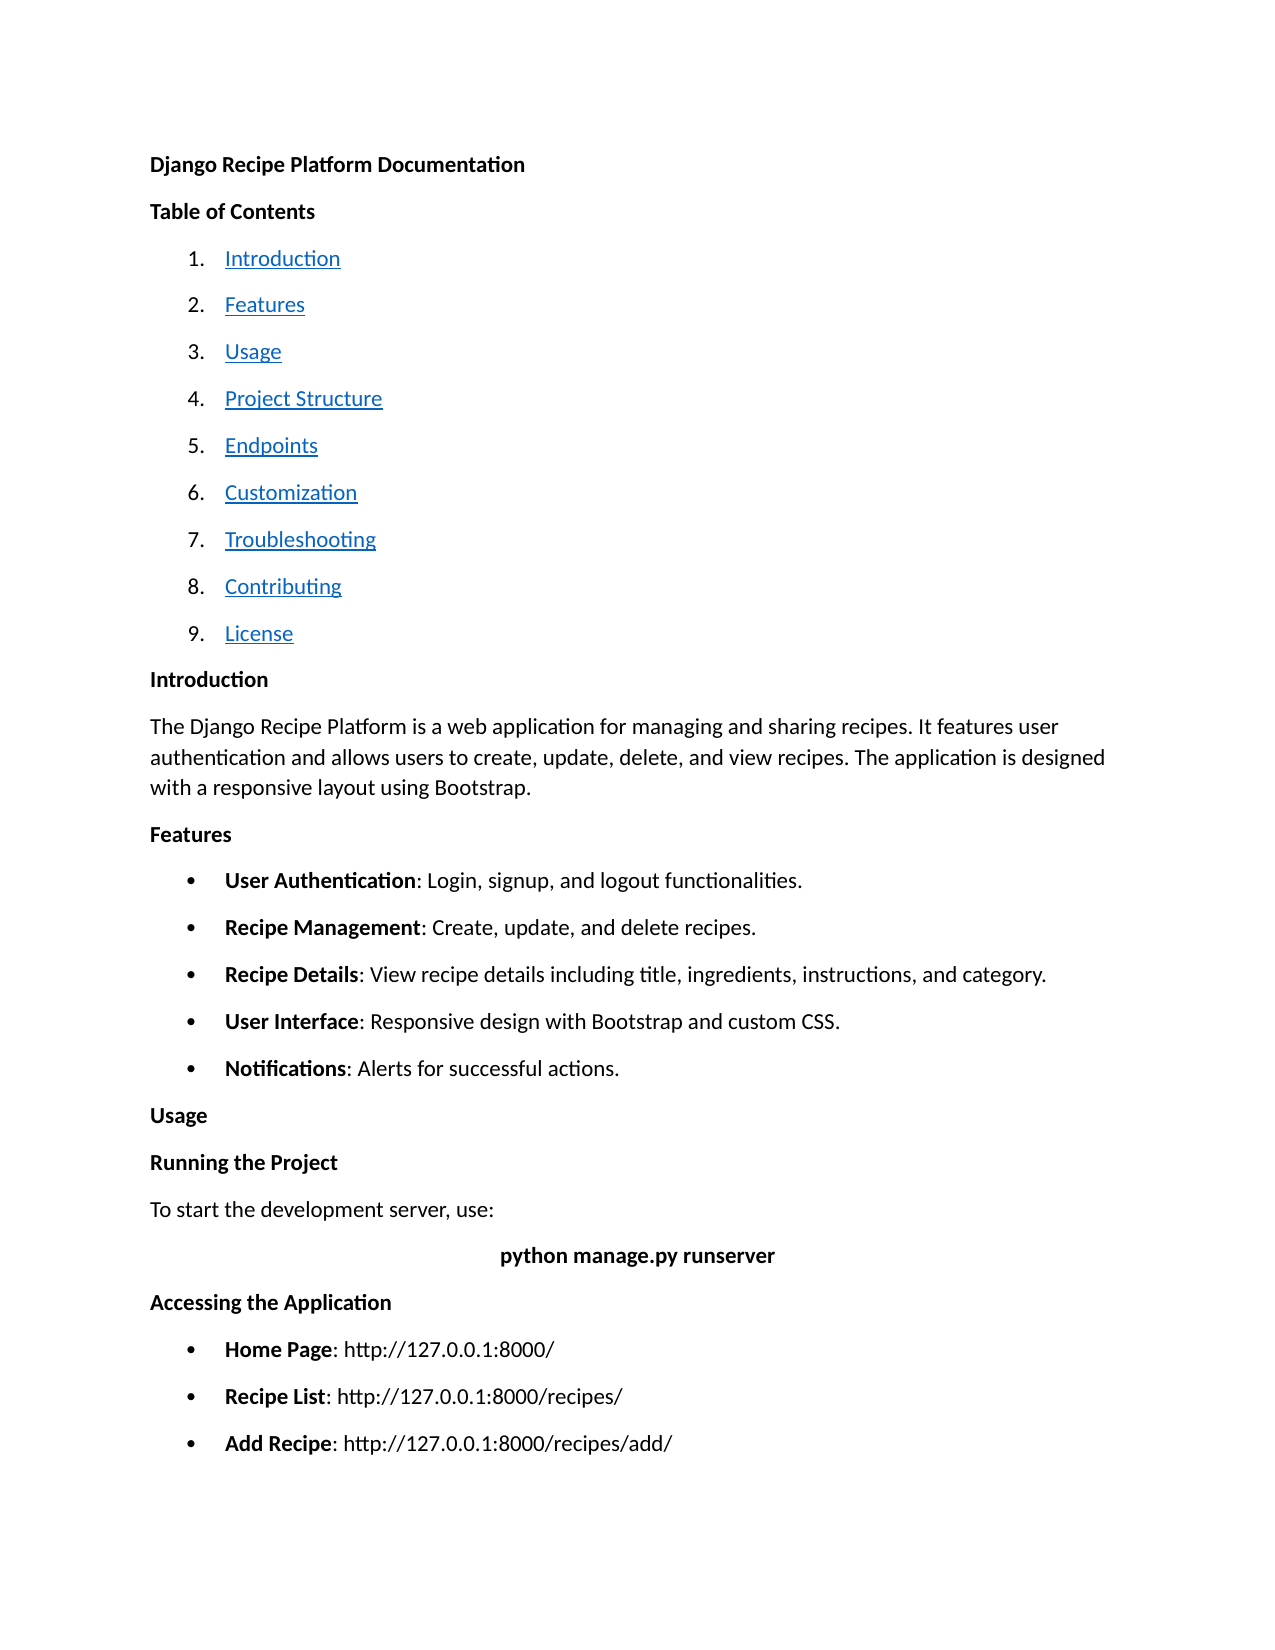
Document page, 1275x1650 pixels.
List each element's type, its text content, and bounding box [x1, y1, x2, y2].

list Contributing [187, 572, 1125, 600]
text Accessing the Application [150, 1288, 1125, 1317]
list Recipe List: http://127.0.0.1:8000/recipes/ [187, 1382, 1125, 1410]
text The Django Recipe Platform is a web application for managing and sharing recipes. It features user authentication and allows users to create, update, delete, and view recipes. The application is designed with a responsive layout using Bootstrap. [150, 712, 1125, 801]
list Recipe Management: Create, update, and delete recipes. [187, 913, 1125, 942]
list Usage [187, 337, 1125, 366]
list Endpoints [187, 431, 1125, 459]
text Introduction [150, 666, 1125, 694]
text python manage.py runserver [150, 1242, 1125, 1270]
list Project Structure [187, 384, 1125, 412]
text Django Recipe Platform Documentation [150, 150, 1125, 178]
text Usage [150, 1101, 1125, 1129]
list Recipe Details: View recipe details including title, ingredients, instructions, and category. [187, 960, 1125, 988]
list License [187, 619, 1125, 647]
text To start the development server, use: [150, 1195, 1125, 1223]
list User Interface: Responsive design with Bootstrap and custom CSS. [187, 1007, 1125, 1035]
list Home Page: http://127.0.0.1:8000/ [187, 1335, 1125, 1363]
text Running the Project [150, 1148, 1125, 1176]
list Customization [187, 478, 1125, 506]
text Table of Contents [150, 197, 1125, 225]
list Introduction [187, 244, 1125, 272]
list Troubleshooting [187, 525, 1125, 553]
list User Authentication: Login, signup, and logout functionalities. [187, 867, 1125, 895]
text Features [150, 820, 1125, 848]
list Notifications: Alerts for successful actions. [187, 1054, 1125, 1082]
list Features [187, 291, 1125, 319]
list Add Recipe: http://127.0.0.1:8000/recipes/add/ [187, 1429, 1125, 1457]
